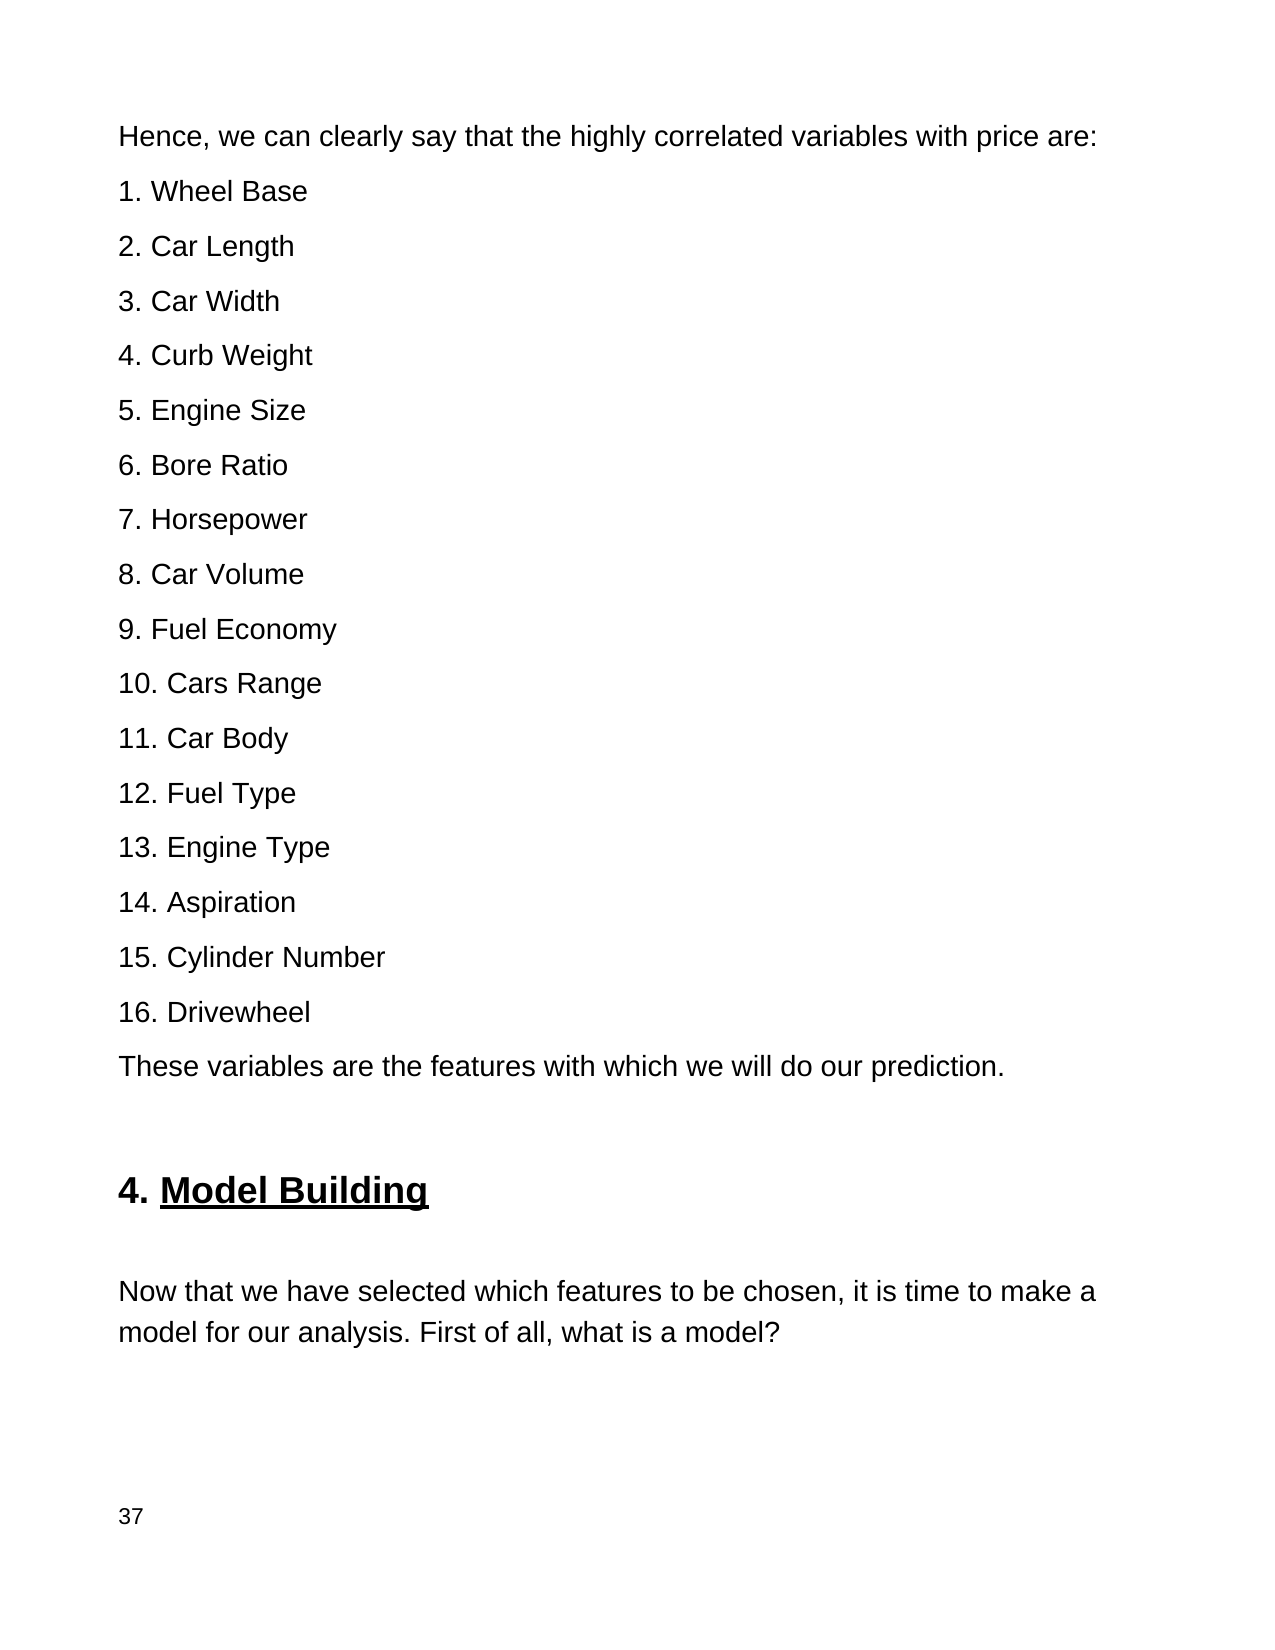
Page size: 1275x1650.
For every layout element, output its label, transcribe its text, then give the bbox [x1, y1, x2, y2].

list Wheel Base [118, 174, 1169, 208]
list Cars Range [118, 666, 1169, 700]
list Engine Size [118, 393, 1169, 426]
list Fuel Economy [118, 612, 1169, 645]
list Horsepower [118, 502, 1169, 536]
list Fuel Type [118, 776, 1169, 809]
list Bore Ratio [118, 448, 1169, 481]
list Car Volume [118, 557, 1169, 591]
list Car Length [118, 229, 1169, 262]
list Car Body [118, 721, 1169, 754]
list Curb Weight [118, 338, 1169, 372]
text These variables are the features with which we will do our prediction. [118, 1049, 1169, 1083]
text Hence, we can clearly say that the highly correlated variables with price are: [118, 119, 1169, 153]
list Engine Type [118, 830, 1169, 864]
list Drivewheel [118, 994, 1169, 1028]
list Car Width [118, 283, 1169, 317]
subtitle Model Building [118, 1168, 1169, 1211]
text Now that we have selected which features to be chosen, it is time to make a model for our analysis. First of all, what is a model? [118, 1274, 1169, 1348]
list Cylinder Number [118, 940, 1169, 973]
list Aspiration [118, 885, 1169, 919]
